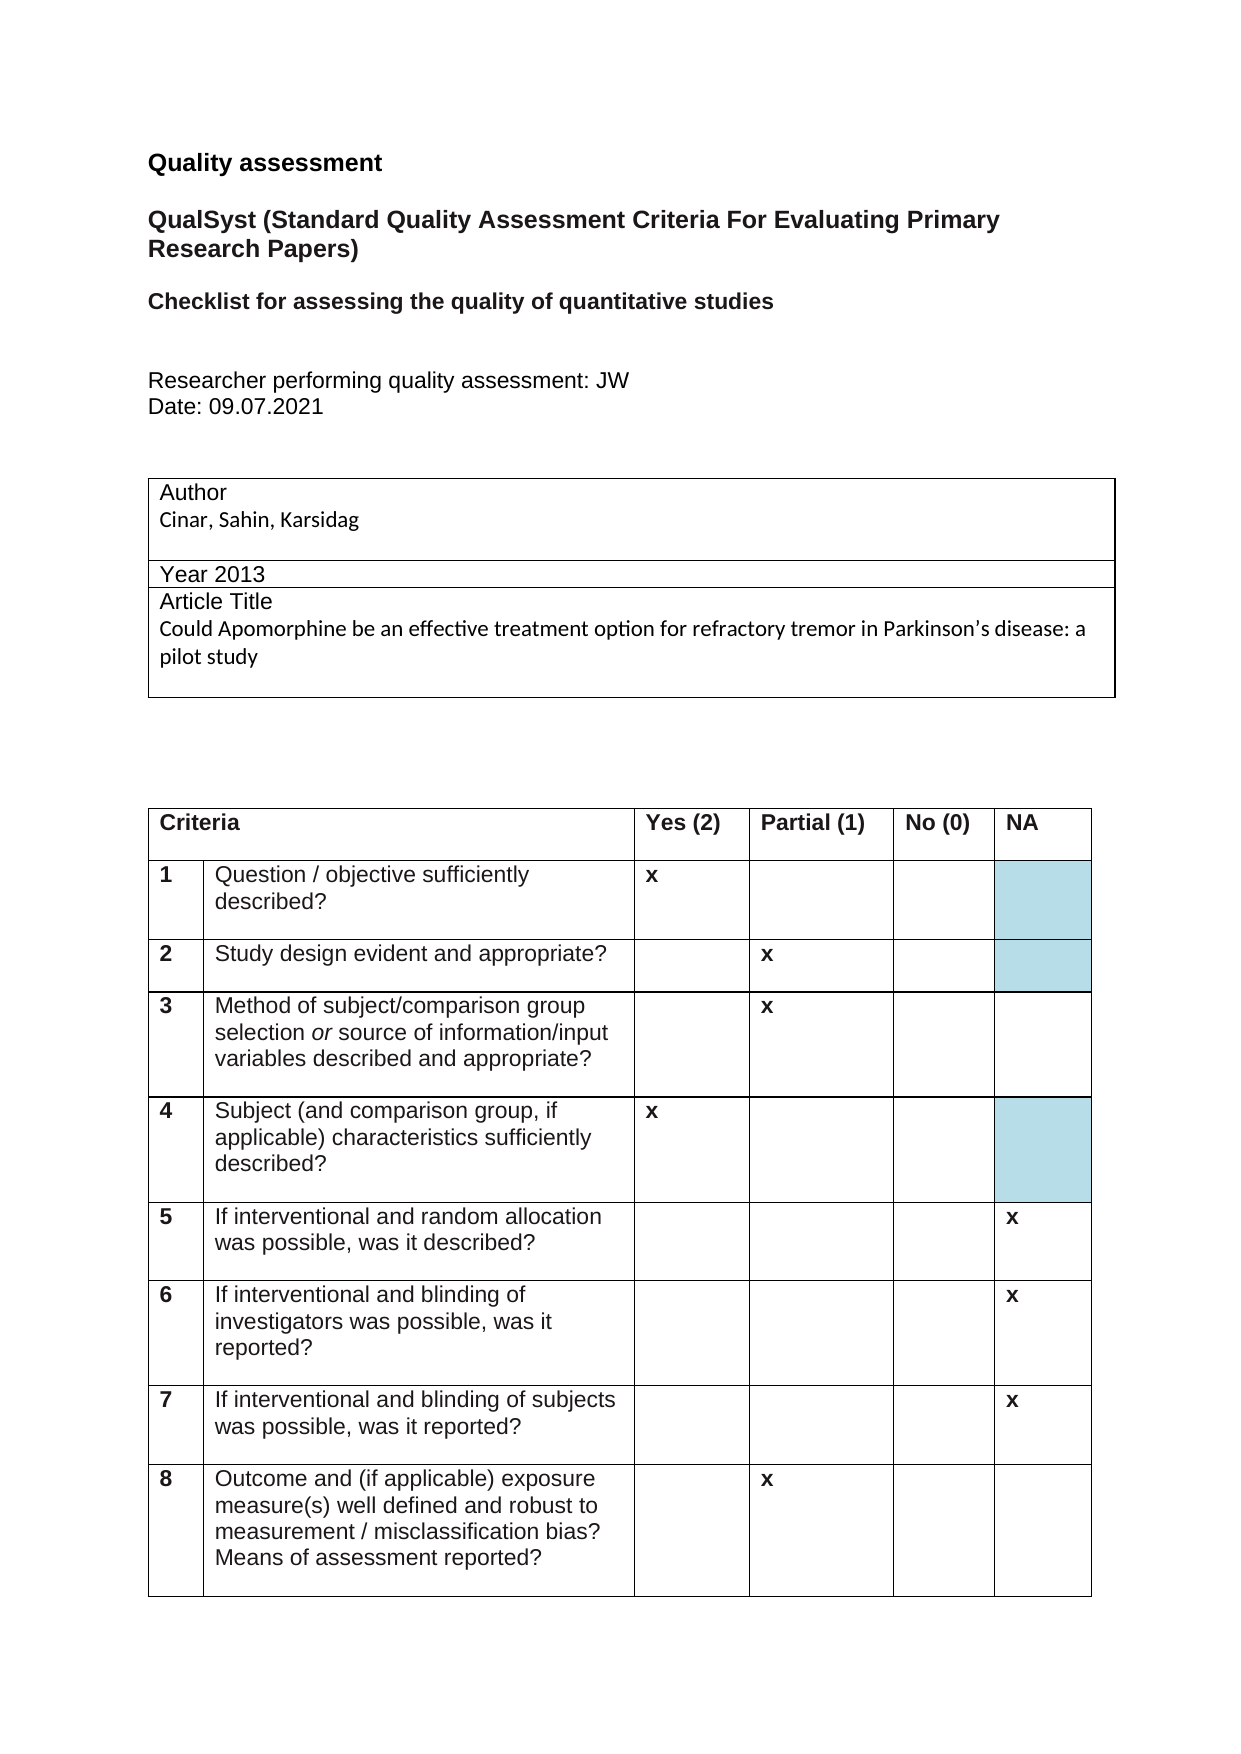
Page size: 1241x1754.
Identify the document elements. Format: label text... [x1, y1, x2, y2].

table_cell [635, 993, 749, 1096]
table_cell x [750, 993, 893, 1096]
table_header Criteria [149, 809, 634, 860]
table_cell [995, 940, 1091, 991]
table_cell x [750, 1465, 893, 1596]
table_cell Method of subject/comparison group selection or source of information/input variables described and appropriate? [204, 993, 634, 1096]
table_cell [635, 940, 749, 991]
table_cell [635, 1386, 749, 1464]
table_cell [894, 940, 994, 991]
table_cell [894, 1386, 994, 1464]
table_cell 3 [149, 993, 203, 1096]
table_cell Question / objective sufficiently described? [204, 861, 634, 939]
table_cell [635, 1281, 749, 1385]
text Quality assessment [148, 148, 1093, 176]
table_cell [995, 861, 1091, 939]
table_cell x [635, 1098, 749, 1202]
table_cell 6 [149, 1281, 203, 1385]
table_cell [635, 1203, 749, 1280]
table_cell Article Title Could Apomorphine be an effective treatment option for refractory tremor in Parkinson’s disease: a pilot study [149, 588, 1114, 697]
table_cell If interventional and blinding of investigators was possible, was it reported? [204, 1281, 634, 1385]
table_cell [750, 861, 893, 939]
table_cell 8 [149, 1465, 203, 1596]
table_cell 5 [149, 1203, 203, 1280]
table_cell [894, 1465, 994, 1596]
table_cell [750, 1203, 893, 1280]
text Date: 09.07.2021 [148, 393, 1093, 419]
table_cell If interventional and random allocation was possible, was it described? [204, 1203, 634, 1280]
table_cell 4 [149, 1098, 203, 1202]
table_cell 1 [149, 861, 203, 939]
table_cell x [995, 1203, 1091, 1280]
table_cell x [995, 1386, 1091, 1464]
table_cell [894, 993, 994, 1096]
table_cell [750, 1386, 893, 1464]
text Researcher performing quality assessment: JW [148, 367, 1093, 393]
table_cell [995, 1465, 1091, 1596]
table_cell [995, 993, 1091, 1096]
table_cell 2 [149, 940, 203, 991]
table_cell [635, 1465, 749, 1596]
table_header Author Cinar, Sahin, Karsidag [149, 479, 1114, 560]
table_cell Subject (and comparison group, if applicable) characteristics sufficiently described? [204, 1098, 634, 1202]
text Checklist for assessing the quality of quantitative studies [148, 288, 1093, 314]
table_cell x [750, 940, 893, 991]
table_cell 7 [149, 1386, 203, 1464]
table_header NA [995, 809, 1091, 860]
table_cell Year 2013 [149, 561, 1114, 587]
table_cell [894, 1098, 994, 1202]
table_cell x [995, 1281, 1091, 1385]
table_cell Outcome and (if applicable) exposure measure(s) well defined and robust to measurement / misclassification bias? Means of assessment reported? [204, 1465, 634, 1596]
table_header Yes (2) [635, 809, 749, 860]
table_cell x [635, 861, 749, 939]
table_cell [894, 1203, 994, 1280]
table_cell Study design evident and appropriate? [204, 940, 634, 991]
table_header Partial (1) [750, 809, 893, 860]
table_cell If interventional and blinding of subjects was possible, was it reported? [204, 1386, 634, 1464]
text QualSyst (Standard Quality Assessment Criteria For Evaluating Primary Research Papers) [148, 205, 1093, 263]
table_cell [894, 861, 994, 939]
table_cell [894, 1281, 994, 1385]
table_cell [750, 1098, 893, 1202]
table_cell [750, 1281, 893, 1385]
table_header No (0) [894, 809, 994, 860]
table_cell [995, 1098, 1091, 1202]
